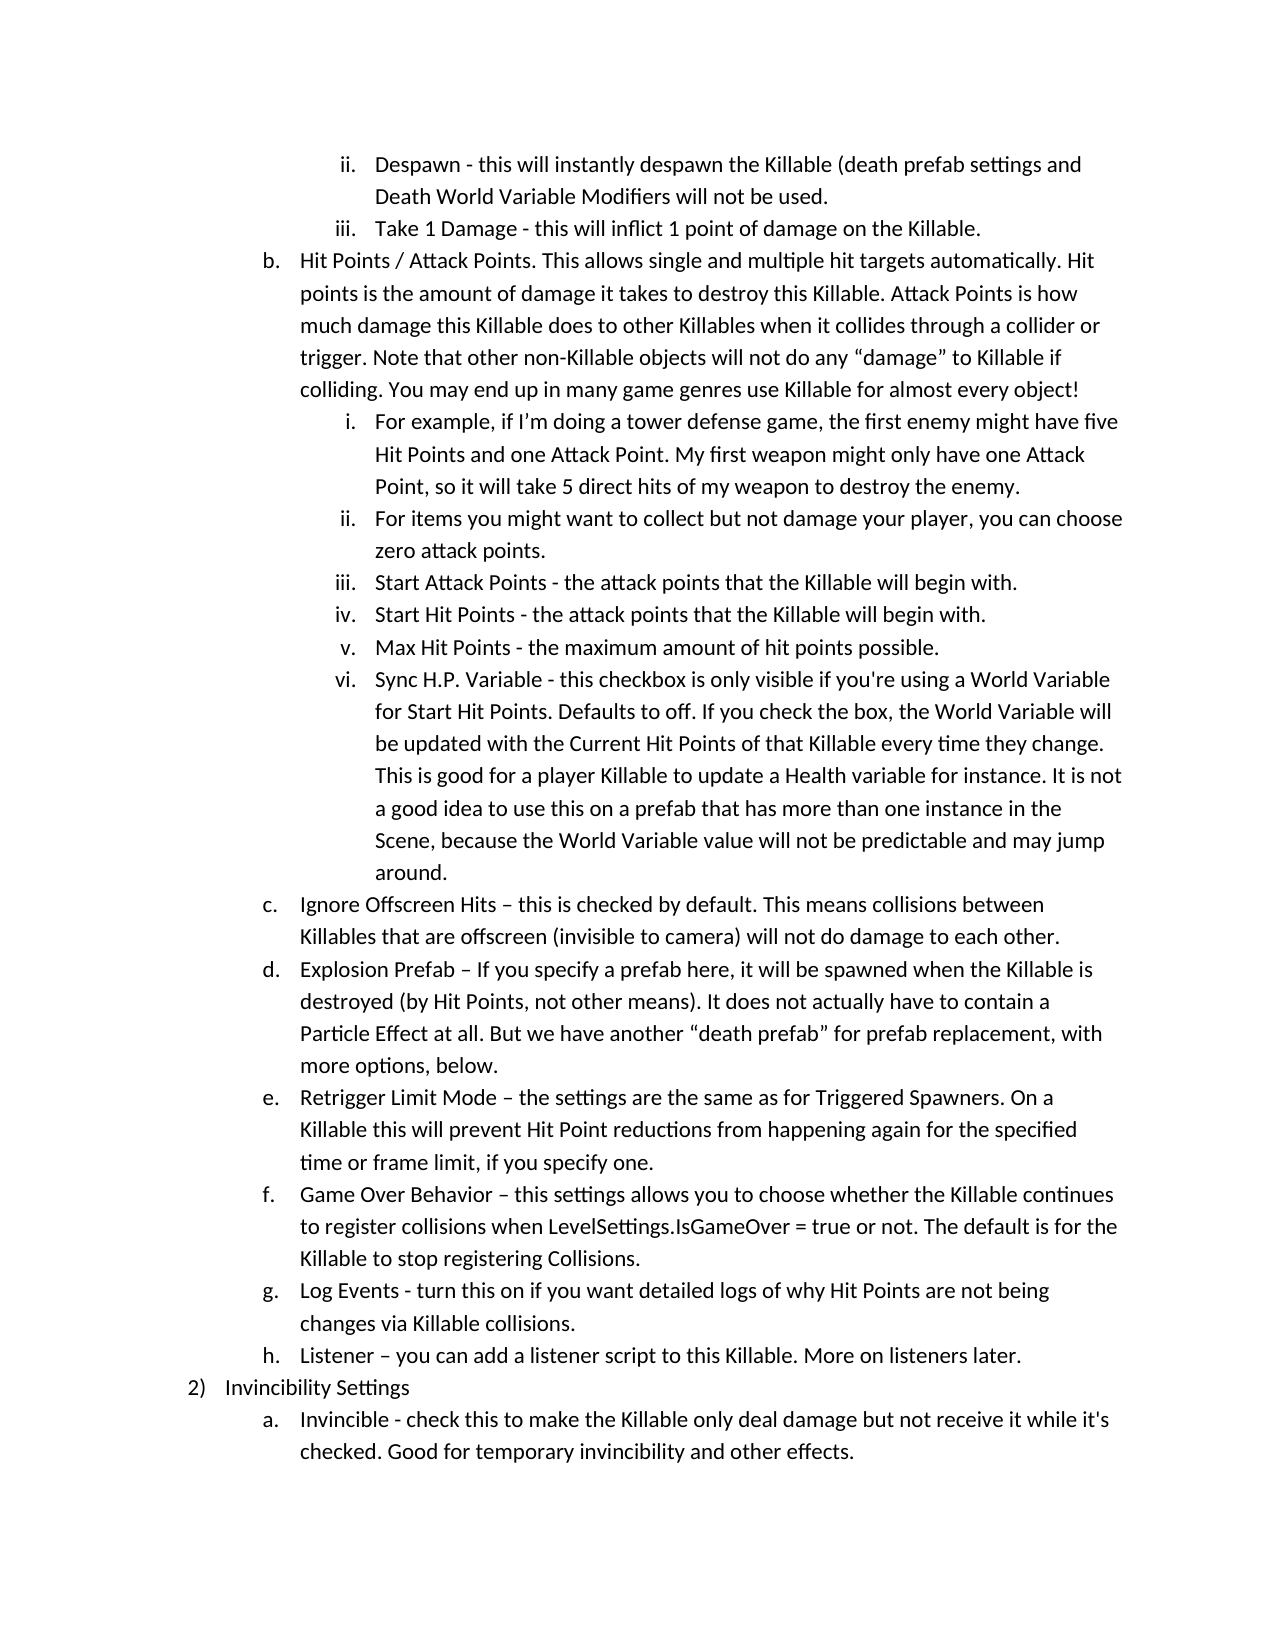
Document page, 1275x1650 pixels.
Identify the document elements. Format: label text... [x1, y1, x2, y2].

list Listener – you can add a listener script to this Killable. More on listeners later. [262, 1341, 1125, 1369]
list Start Attack Points - the attack points that the Killable will begin with. [356, 568, 1125, 596]
list Log Events - turn this on if you want detailed logs of why Hit Points are not being changes via Killable collisions. [262, 1277, 1125, 1337]
list For items you might want to collect but not damage your player, you can choose zero attack points. [356, 504, 1125, 564]
list Sync H.P. Variable - this checkbox is only visible if you're using a World Variable for Start Hit Points. Defaults to off. If you check the box, the World Variable will be updated with the Current Hit Points of that Killable every time they change. This is good for a player Killable to update a Health variable for instance. It is not a good idea to use this on a prefab that has more than one instance in the Scene, because the World Variable value will not be predictable and may jump around. [356, 665, 1125, 886]
list Retrigger Limit Mode – the settings are the same as for Triggered Spawners. On a Killable this will prevent Hit Point reductions from happening again for the specified time or frame limit, if you specify one. [262, 1083, 1125, 1176]
list Ignore Offscreen Hits – this is checked by default. This means collisions between Killables that are offscreen (invisible to camera) will not do damage to each other. [262, 890, 1125, 951]
list Invincible - check this to make the Killable only deal damage but not receive it while it's checked. Good for temporary invincibility and other effects. [262, 1405, 1125, 1466]
list Max Hit Points - the maximum amount of hit points possible. [356, 633, 1125, 661]
list Explosion Prefab – If you specify a prefab here, it will be spawned when the Killable is destroyed (by Hit Points, not other means). It does not actually have to contain a Particle Effect at all. But we have another “death prefab” for prefab replacement, with more options, below. [262, 955, 1125, 1079]
list Take 1 Damage - this will inflict 1 point of damage on the Killable. [356, 214, 1125, 242]
list Start Hit Points - the attack points that the Killable will begin with. [356, 601, 1125, 629]
list Hit Points / Attack Points. This allows single and multiple hit targets automatically. Hit points is the amount of damage it takes to destroy this Killable. Attack Points is how much damage this Killable does to other Killables when it collides through a collider or trigger. Note that other non-Killable objects will not do any “damage” to Killable if colliding. You may end up in many game genres use Killable for almost every object! [262, 247, 1125, 403]
list Game Over Behavior – this settings allows you to choose whether the Killable continues to register collisions when LevelSettings.IsGameOver = true or not. The default is for the Killable to stop registering Collisions. [262, 1180, 1125, 1272]
list Invincibility Settings [187, 1373, 1125, 1401]
list For example, if I’m doing a tower defense game, the first enemy might have five Hit Points and one Attack Point. My first weapon might only have one Attack Point, so it will take 5 direct hits of my weapon to destroy the enemy. [356, 407, 1125, 500]
list Despawn - this will instantly despawn the Killable (death prefab settings and Death World Variable Modifiers will not be used. [356, 150, 1125, 210]
